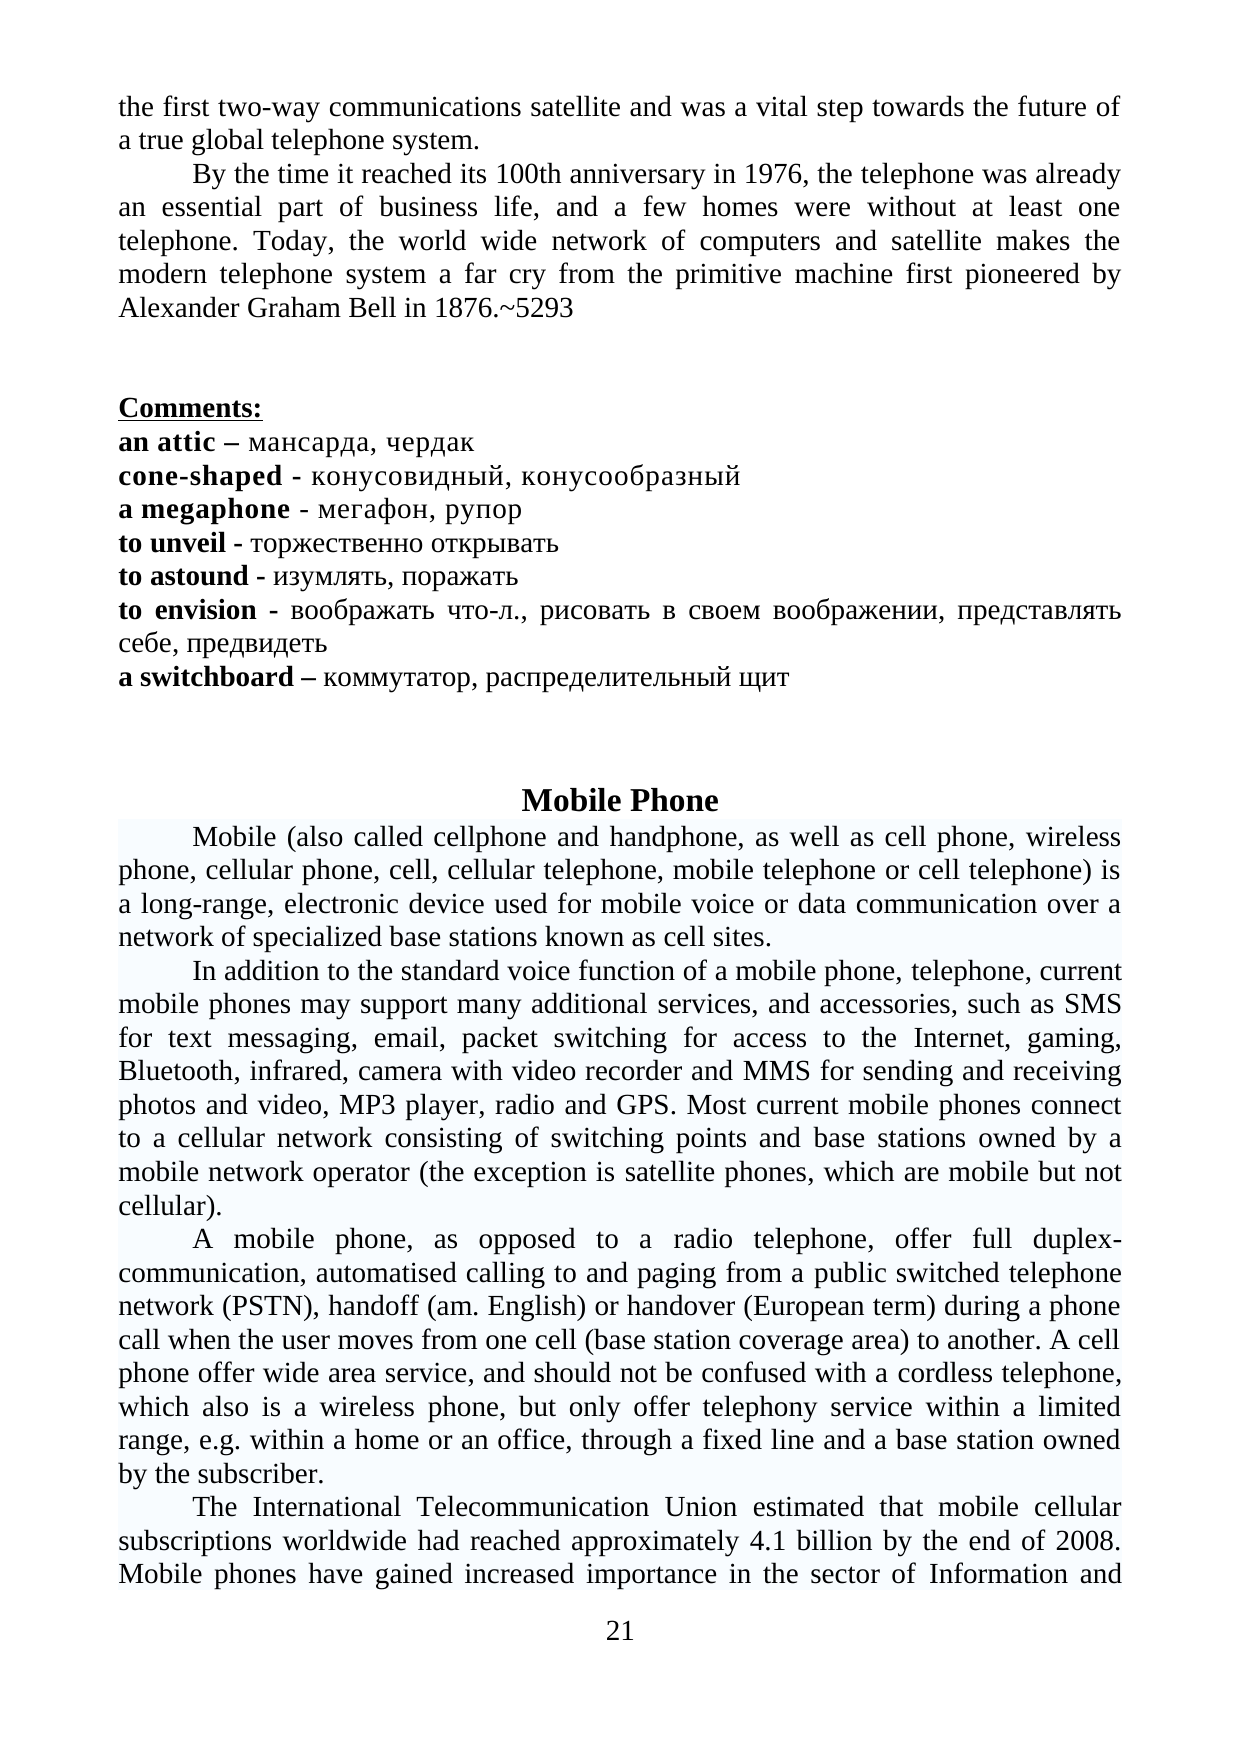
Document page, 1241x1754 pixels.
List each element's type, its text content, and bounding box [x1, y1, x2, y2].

text In addition to the standard voice function of a mobile phone, telephone, current mobile phones may support many additional services, and accessories, such as SMS for text messaging, email, packet switching for access to the Internet, gaming, Bluetooth, infrared, camera with video recorder and MMS for sending and receiving photos and video, MP3 player, radio and GPS. Most current mobile phones connect to a cellular network consisting of switching points and base stations owned by a mobile network operator (the exception is satellite phones, which are mobile but not cellular). [118, 953, 1122, 1221]
text a switchboard – коммутатор, распределительный щит [118, 659, 1122, 692]
text to astound - изумлять, поражать [118, 558, 1122, 592]
text Comments: [118, 391, 1122, 424]
text Mobile (also called cellphone and handphone, as well as cell phone, wireless phone, cellular phone, cell, cellular telephone, mobile telephone or cell telephone) is a long-range, electronic device used for mobile voice or data communication over a network of specialized base stations known as cell sites. [118, 819, 1122, 953]
text a megaphone - мегафон, рупор [118, 491, 1122, 525]
text to envision - воображать что-л., рисовать в своем воображении, представлять себе, предвидеть [118, 592, 1122, 659]
subtitle Mobile Phone [118, 780, 1122, 819]
text A mobile phone, as opposed to a radio telephone, offer full duplex-communication, automatised calling to and paging from a public switched telephone network (PSTN), handoff (am. English) or handover (European term) during a phone call when the user moves from one cell (base station coverage area) to another. A cell phone offer wide area service, and should not be confused with a cordless telephone, which also is a wireless phone, but only offer telephony service within a limited range, e.g. within a home or an office, through a fixed line and a base station owned by the subscriber. [118, 1221, 1122, 1489]
text By the time it reached its 100th anniversary in 1976, the telephone was already an essential part of business life, and a few homes were without at least one telephone. Today, the world wide network of computers and satellite makes the modern telephone system a far cry from the primitive machine first pioneered by Alexander Graham Bell in 1876.~5293 [118, 156, 1122, 323]
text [118, 1489, 1122, 1590]
text an attic – мансарда, чердак [118, 424, 1122, 458]
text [118, 89, 1122, 156]
text cone-shaped - конусовидный, конусообразный [118, 458, 1122, 491]
text to unveil - торжественно открывать [118, 525, 1122, 558]
